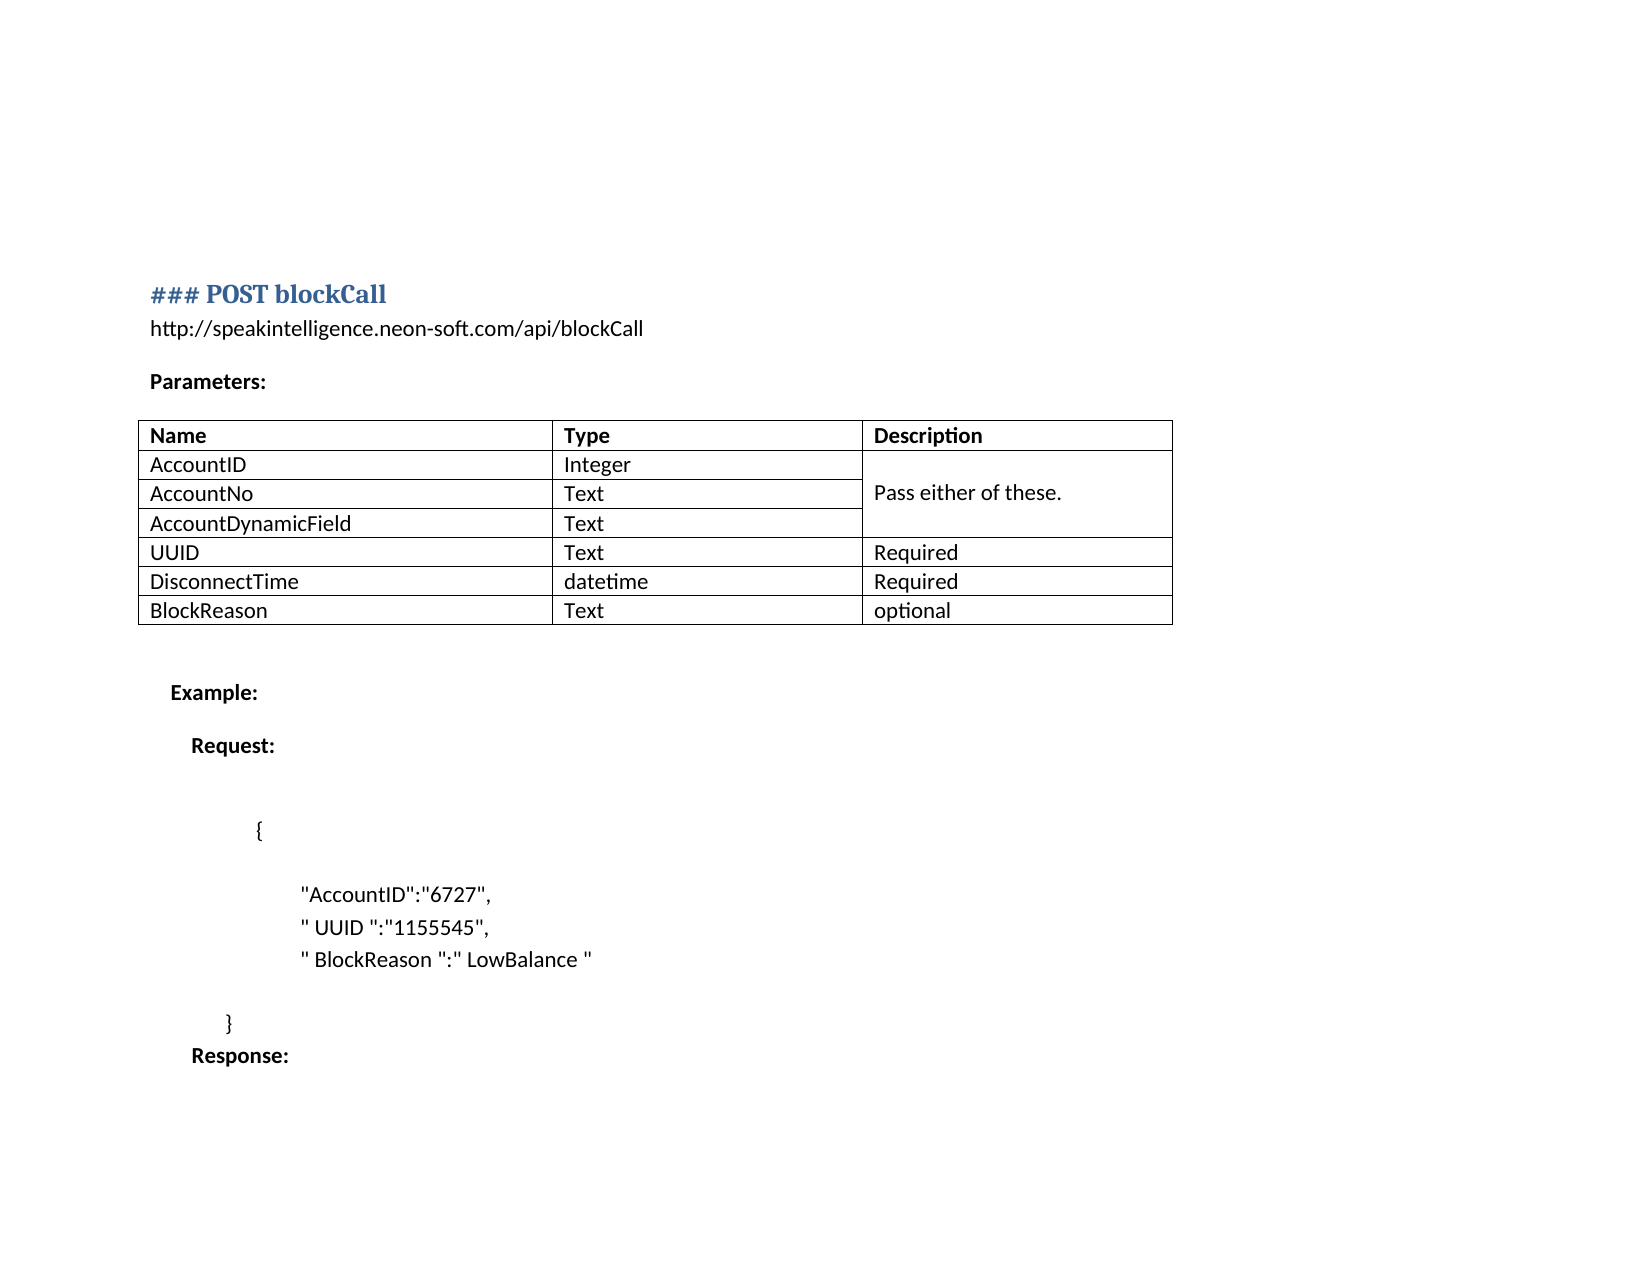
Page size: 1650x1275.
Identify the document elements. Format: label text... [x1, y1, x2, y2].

table_cell Required [863, 567, 1172, 595]
table_cell Text [553, 596, 862, 624]
table_cell Text [553, 480, 862, 508]
table_cell UUID [139, 538, 552, 566]
table_cell AccountDynamicField [139, 509, 552, 537]
table_header Type [553, 421, 862, 449]
text } [225, 1009, 1500, 1037]
text " BlockReason ":" LowBalance " [300, 945, 1500, 973]
text http://speakintelligence.neon-soft.com/api/blockCall [150, 314, 1500, 342]
table_cell Text [553, 538, 862, 566]
text " UUID ":"1155545", [300, 913, 1500, 941]
table_cell DisconnectTime [139, 567, 552, 595]
table_cell Integer [553, 451, 862, 478]
table_cell AccountID [139, 451, 552, 478]
table_cell Required [863, 538, 1172, 566]
text { [225, 816, 1500, 844]
text Example: [150, 678, 1500, 706]
table_header Name [139, 421, 552, 449]
table_cell Pass either of these. [863, 451, 1172, 537]
table_cell Text [553, 509, 862, 537]
table_cell AccountNo [139, 480, 552, 508]
text "AccountID":"6727", [300, 881, 1500, 908]
table_cell BlockReason [139, 596, 552, 624]
text Request: [150, 731, 1500, 759]
subtitle ### POST blockCall [150, 279, 1500, 310]
text Response: [150, 1041, 1500, 1069]
text Parameters: [150, 367, 1500, 395]
table_cell datetime [553, 567, 862, 595]
table_header Description [863, 421, 1172, 449]
table_cell optional [863, 596, 1172, 624]
